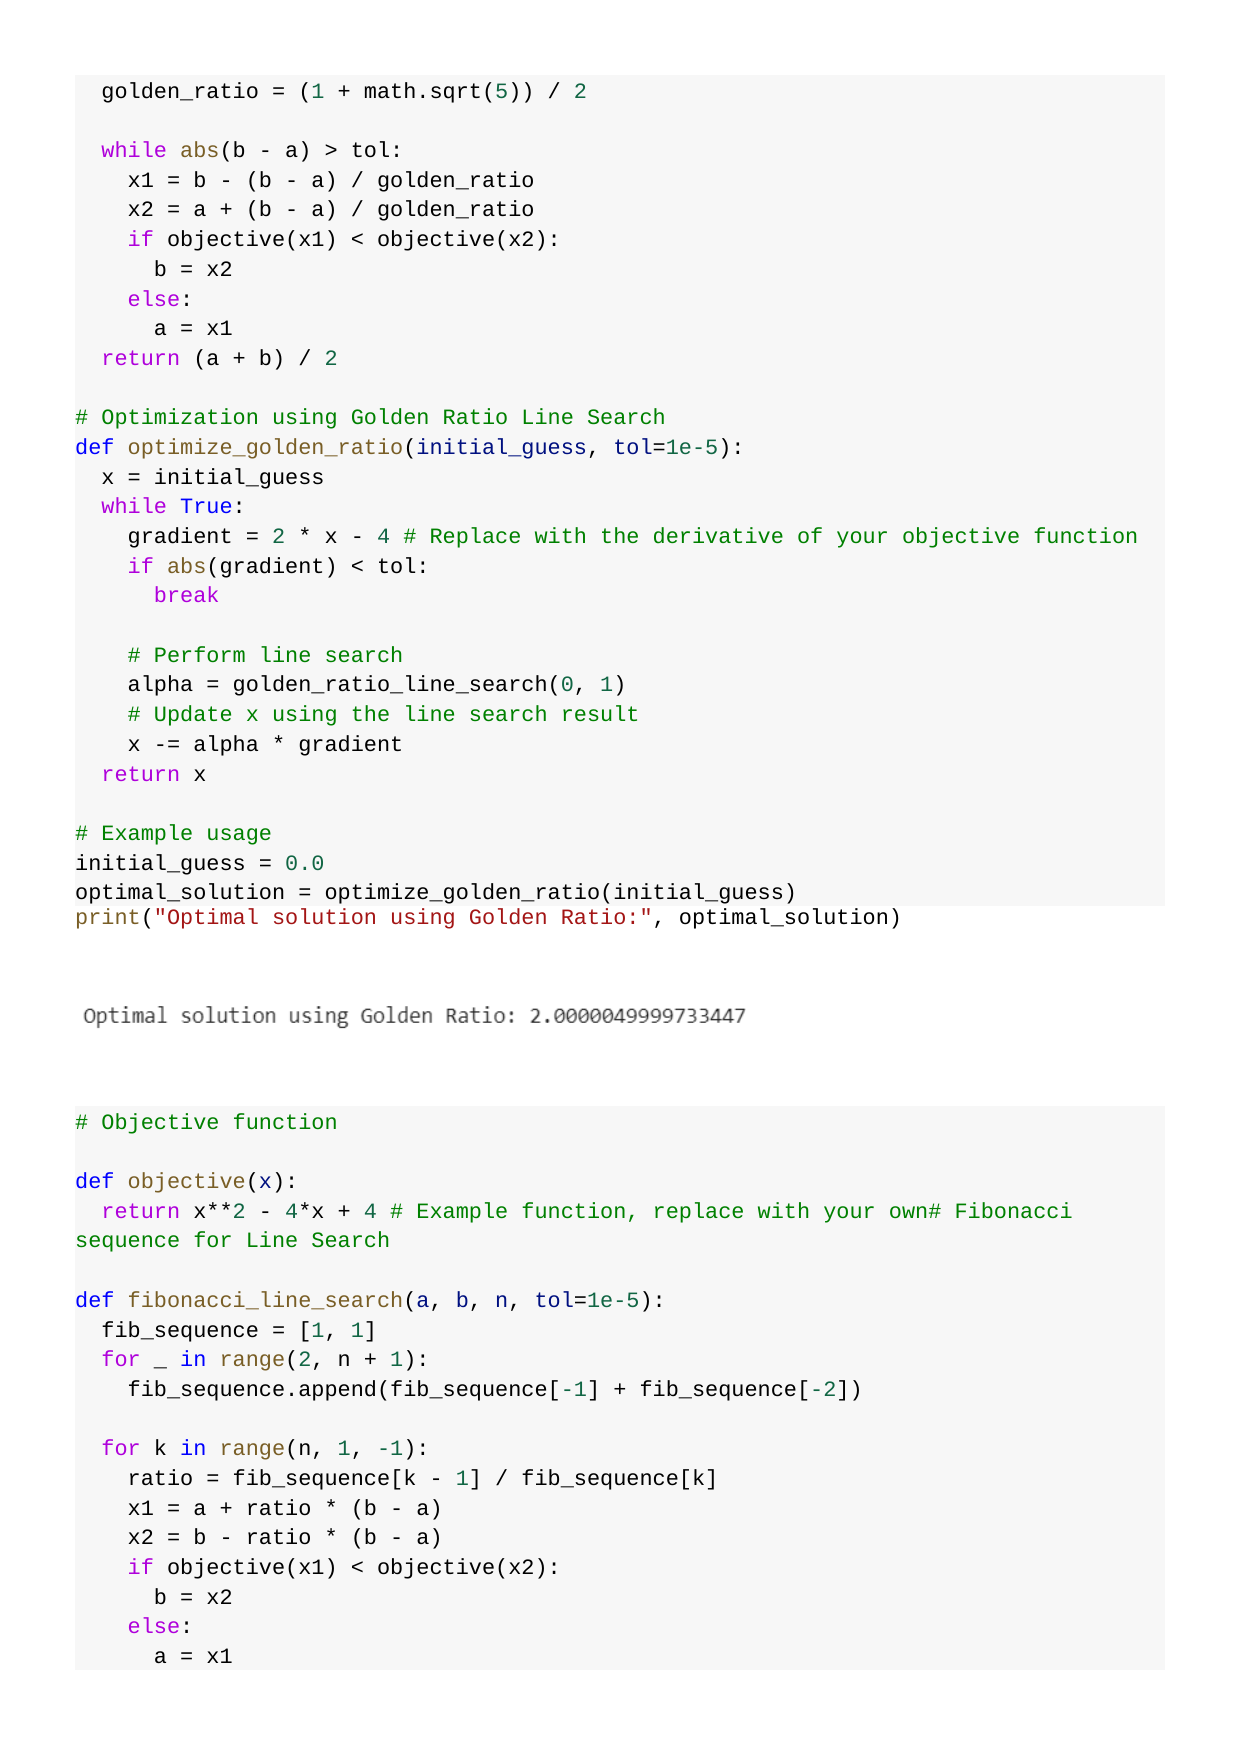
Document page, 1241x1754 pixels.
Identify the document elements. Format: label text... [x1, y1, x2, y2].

text x1 = a + ratio * (b - a) [75, 1492, 1165, 1522]
text golden_ratio = (1 + math.sqrt(5)) / 2 [75, 75, 1165, 105]
text break [75, 580, 1165, 609]
text return x [75, 758, 1165, 787]
text fib_sequence.append(fib_sequence[-1] + fib_sequence[-2]) [75, 1373, 1165, 1403]
text else: [75, 283, 1165, 312]
text return (a + b) / 2 [75, 342, 1165, 372]
text while abs(b - a) > tol: [75, 134, 1165, 164]
text x1 = b - (b - a) / golden_ratio [75, 164, 1165, 194]
text def objective(x): [75, 1165, 1165, 1195]
text if objective(x1) < objective(x2): [75, 223, 1165, 253]
text # Update x using the line search result [75, 698, 1165, 728]
text b = x2 [75, 1581, 1165, 1611]
text if abs(gradient) < tol: [75, 550, 1165, 580]
text # Example usage [75, 817, 1165, 847]
text x = initial_guess [75, 461, 1165, 491]
text ratio = fib_sequence[k - 1] / fib_sequence[k] [75, 1462, 1165, 1492]
text a = x1 [75, 1640, 1165, 1670]
text x2 = b - ratio * (b - a) [75, 1522, 1165, 1551]
text x2 = a + (b - a) / golden_ratio [75, 194, 1165, 223]
text def optimize_golden_ratio(initial_guess, tol=1e-5): [75, 431, 1165, 461]
text # Objective function [75, 1106, 1165, 1136]
text # Optimization using Golden Ratio Line Search [75, 402, 1165, 431]
text a = x1 [75, 312, 1165, 342]
text def fibonacci_line_search(a, b, n, tol=1e-5): [75, 1284, 1165, 1314]
text # Perform line search [75, 639, 1165, 669]
text gradient = 2 * x - 4 # Replace with the derivative of your objective function [75, 520, 1165, 550]
picture [75, 996, 790, 1041]
text optimal_solution = optimize_golden_ratio(initial_guess) [75, 877, 1165, 906]
text fib_sequence = [1, 1] [75, 1314, 1165, 1343]
text initial_guess = 0.0 [75, 847, 1165, 877]
text x -= alpha * gradient [75, 728, 1165, 758]
text alpha = golden_ratio_line_search(0, 1) [75, 669, 1165, 698]
text print("Optimal solution using Golden Ratio:", optimal_solution) [75, 906, 1165, 931]
text while True: [75, 491, 1165, 520]
text for _ in range(2, n + 1): [75, 1343, 1165, 1373]
text return x**2 - 4*x + 4 # Example function, replace with your own# Fibonacci sequence for Line Search [75, 1195, 1165, 1254]
text else: [75, 1611, 1165, 1640]
text if objective(x1) < objective(x2): [75, 1551, 1165, 1581]
text for k in range(n, 1, -1): [75, 1433, 1165, 1462]
text b = x2 [75, 253, 1165, 283]
